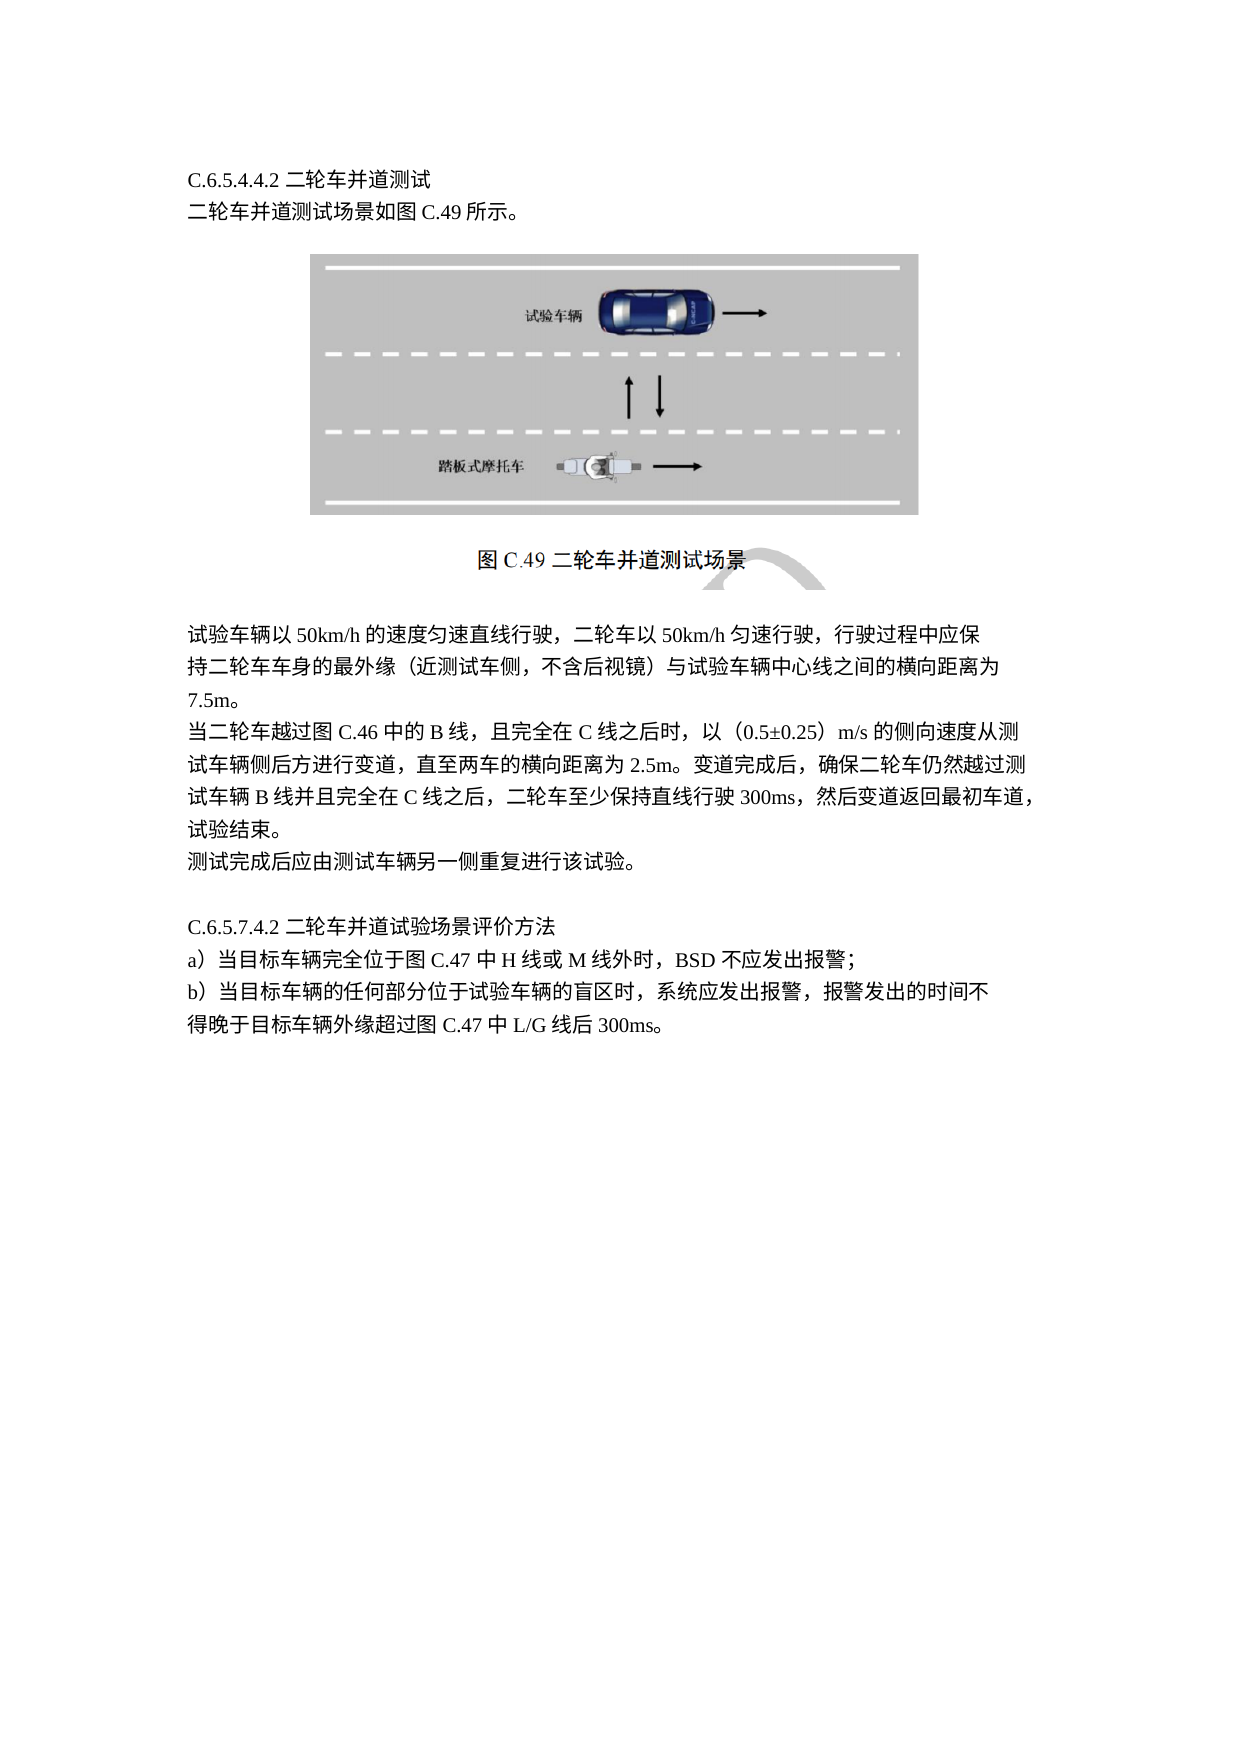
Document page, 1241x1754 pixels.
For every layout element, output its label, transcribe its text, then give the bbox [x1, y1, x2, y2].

picture [187, 227, 1052, 590]
text 试验车辆以 50km/h 的速度匀速直线行驶，二轮车以 50km/h 匀速行驶，行驶过程中应保 [187, 617, 1053, 649]
text C.6.5.7.4.2 二轮车并道试验场景评价方法 [187, 909, 1053, 942]
text 当二轮车越过图 C.46 中的 B 线，且完全在 C 线之后时，以（0.5±0.25）m/s 的侧向速度从测 [187, 714, 1053, 747]
text b）当目标车辆的任何部分位于试验车辆的盲区时，系统应发出报警，报警发出的时间不 [187, 974, 1053, 1007]
text 二轮车并道测试场景如图 C.49 所示。 [187, 194, 1053, 227]
text 持二轮车车身的最外缘（近测试车侧，不含后视镜）与试验车辆中心线之间的横向距离为 7.5m。 [187, 649, 1053, 714]
text 试车辆 B 线并且完全在 C 线之后，二轮车至少保持直线行驶 300ms，然后变道返回最初车道， [187, 779, 1053, 812]
text 测试完成后应由测试车辆另一侧重复进行该试验。 [187, 844, 1053, 877]
text 试验结束。 [187, 812, 1053, 844]
text C.6.5.4.4.2 二轮车并道测试 [187, 162, 1053, 194]
text 得晚于目标车辆外缘超过图 C.47 中 L/G 线后 300ms。 [187, 1007, 1053, 1039]
text a）当目标车辆完全位于图 C.47 中 H 线或 M 线外时，BSD 不应发出报警； [187, 942, 1053, 974]
text 试车辆侧后方进行变道，直至两车的横向距离为 2.5m。变道完成后，确保二轮车仍然越过测 [187, 747, 1053, 779]
